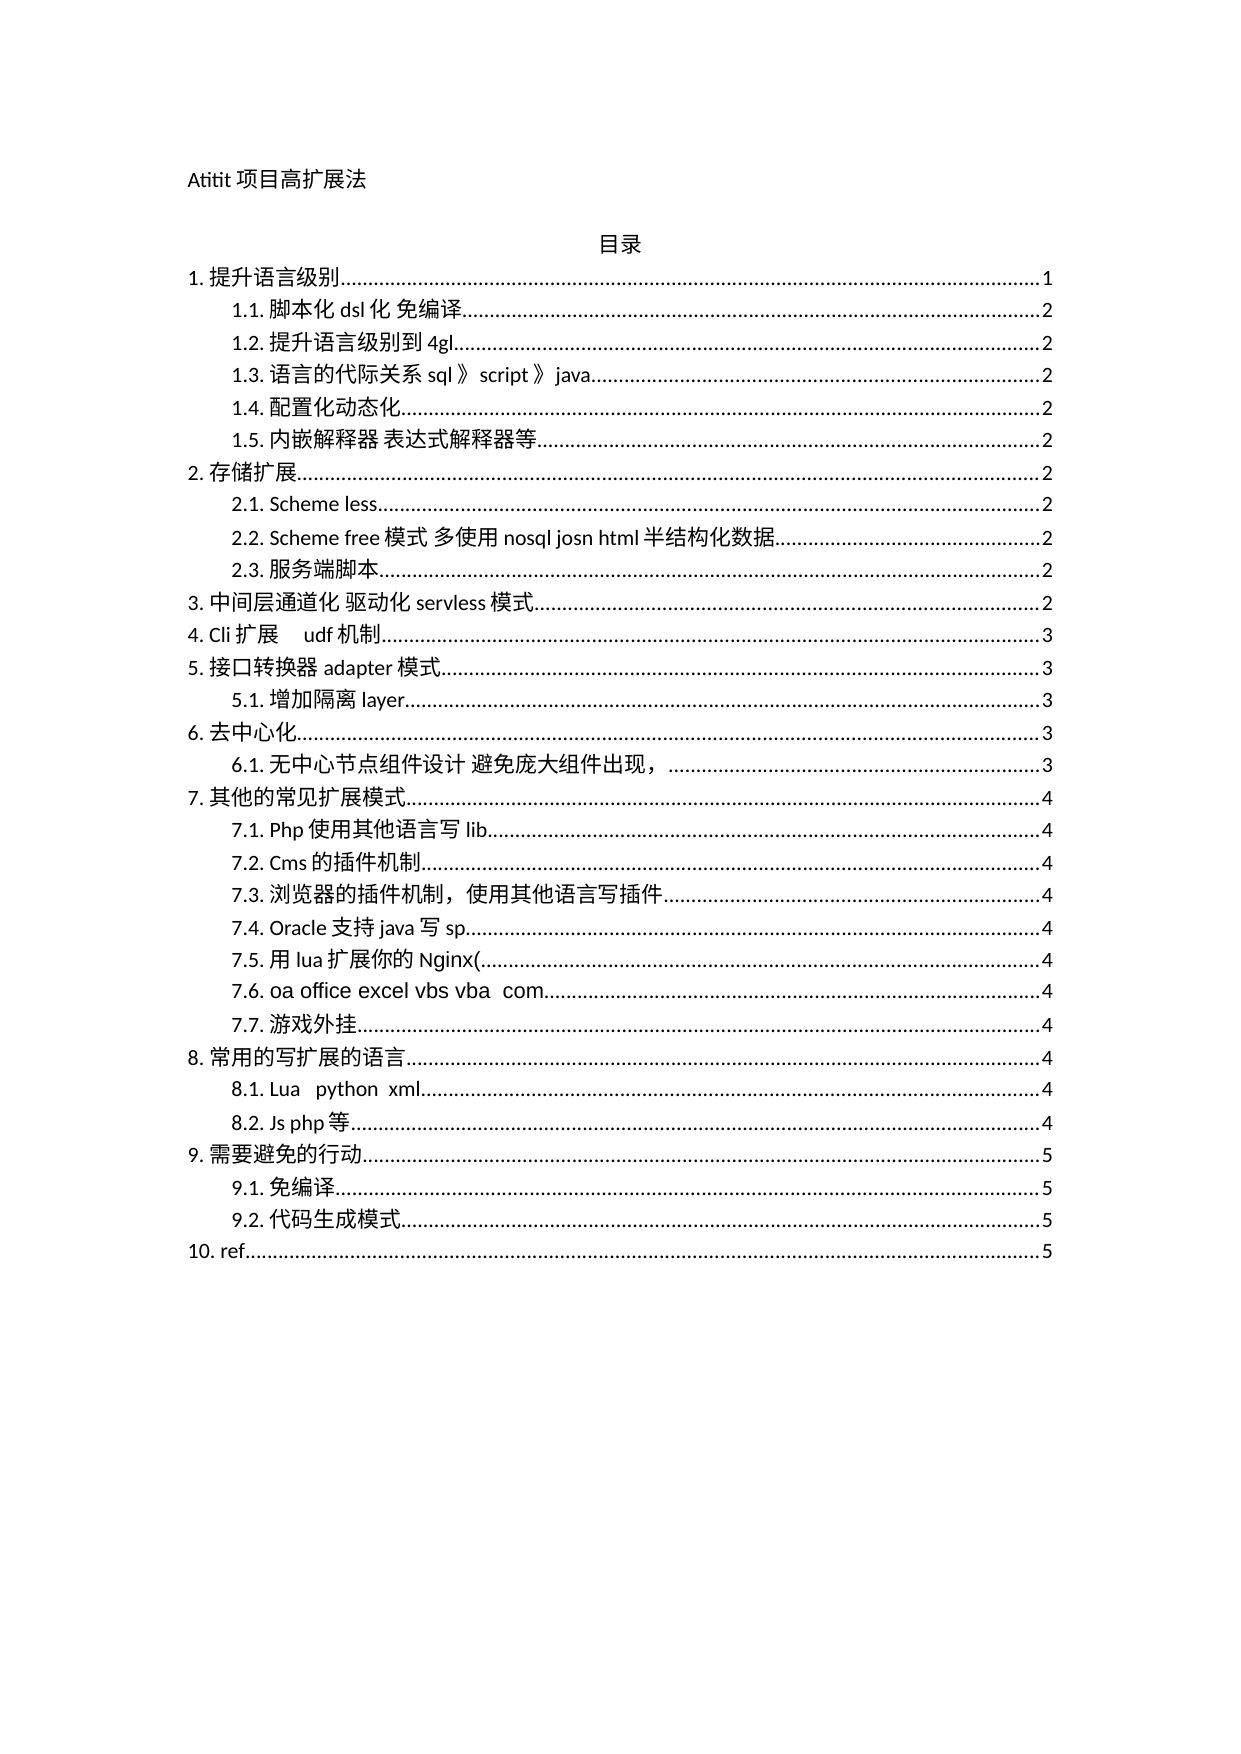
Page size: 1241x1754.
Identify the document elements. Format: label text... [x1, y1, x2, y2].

text Atitit 项目高扩展法 [187, 162, 1053, 194]
